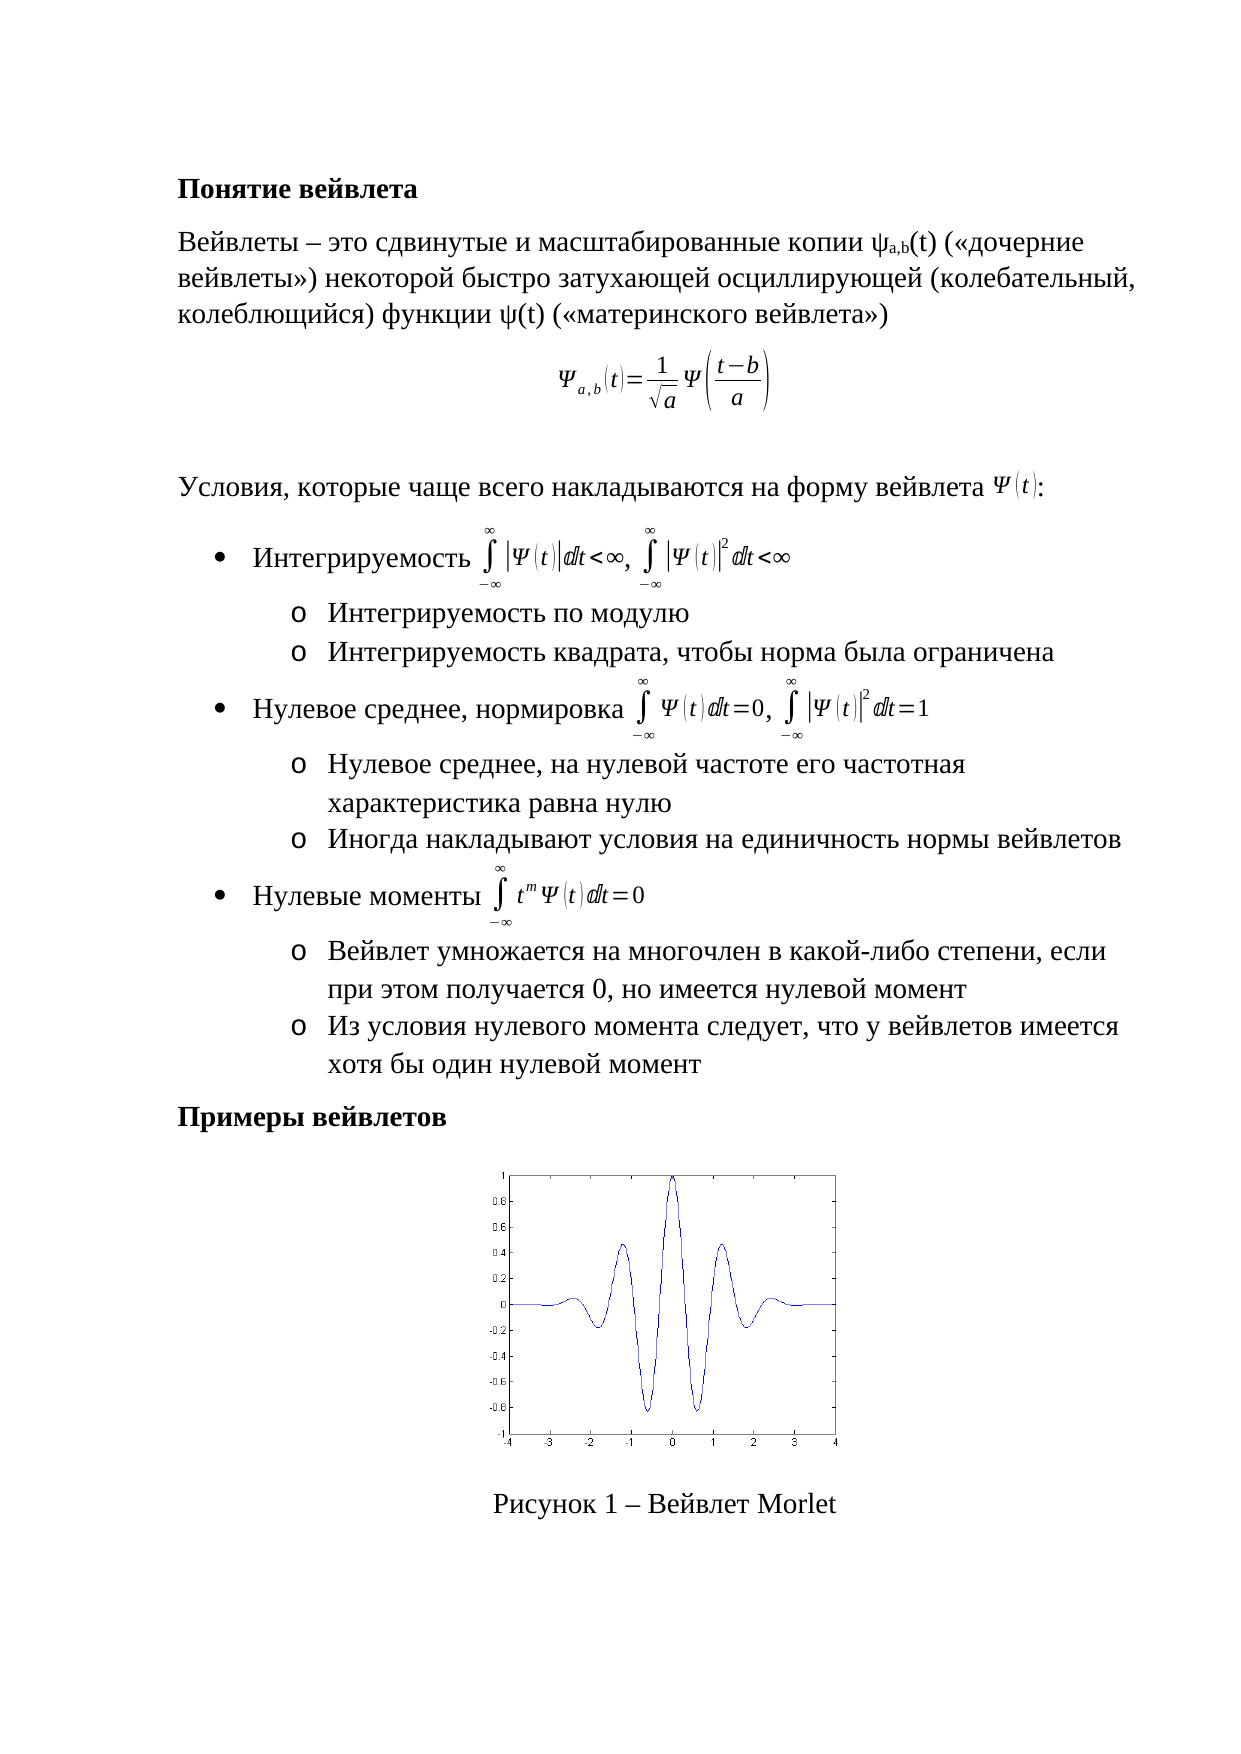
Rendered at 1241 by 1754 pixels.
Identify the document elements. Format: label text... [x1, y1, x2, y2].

list Вейвлет умножается на многочлен в какой-либо степени, если при этом получается 0, но имеется нулевой момент [290, 933, 1152, 1005]
list Нулевое среднее, нормировка , [215, 673, 1152, 743]
list Интегрируемость по модулю [290, 595, 1152, 631]
text Вейвлеты – это сдвинутые и масштабированные копии ψa,b(t) («дочерние вейвлеты») некоторой быстро затухающей осциллирующей (колебательный, колеблющийся) функции ψ(t) («материнского вейвлета») [177, 224, 1152, 329]
list Интегрируемость квадрата, чтобы норма была ограничена [290, 634, 1152, 670]
text Рисунок 1 – Вейвлет Morlet [177, 1486, 1152, 1519]
list Интегрируемость , [215, 522, 1152, 592]
picture [454, 1152, 875, 1468]
text Примеры вейвлетов [177, 1099, 1152, 1133]
list Нулевое среднее, на нулевой частоте его частотная характеристика равна нулю [290, 746, 1152, 818]
list Из условия нулевого момента следует, что у вейвлетов имеется хотя бы один нулевой момент [290, 1008, 1152, 1080]
text Понятие вейвлета [177, 171, 1152, 204]
list Нулевые моменты [215, 860, 1152, 930]
text Условия, которые чаще всего накладываются на форму вейвлета : [177, 433, 1152, 502]
list Иногда накладывают условия на единичность нормы вейвлетов [290, 821, 1152, 857]
